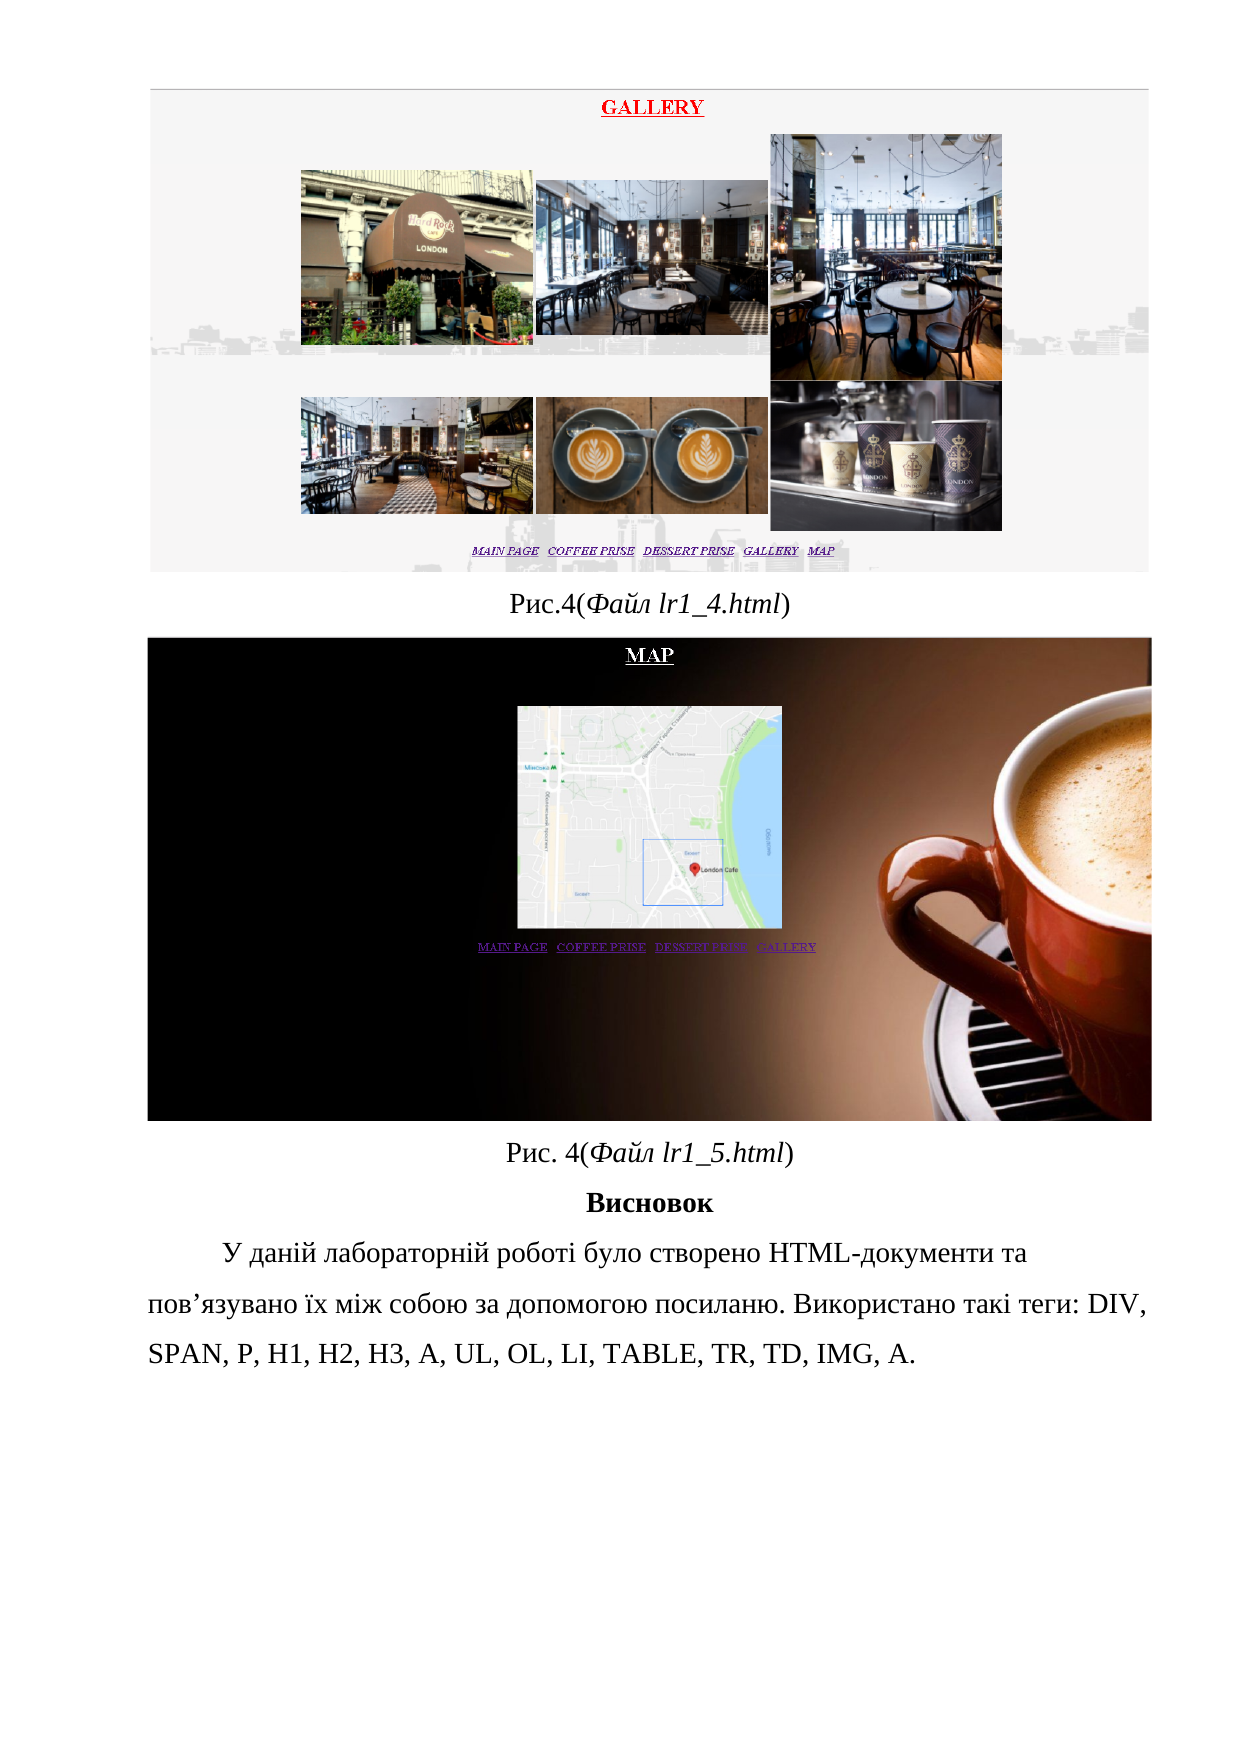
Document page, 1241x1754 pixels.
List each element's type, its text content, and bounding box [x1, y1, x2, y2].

text Рис.4(Файл lr1_4.html) [148, 586, 1152, 619]
text Висновок [148, 1185, 1152, 1219]
text Рис. 4(Файл lr1_5.html) [148, 1135, 1152, 1168]
picture [147, 636, 1152, 1121]
text У даній лабораторній роботі було створено HTML-документи та пов’язувано їх між собою за допомогою посиланю. Використано такі теги: DIV, SPAN, P, H1, H2, H3, A, UL, OL, LI, TABLE, TR, TD, IMG, A. [148, 1235, 1152, 1369]
picture [150, 88, 1149, 572]
